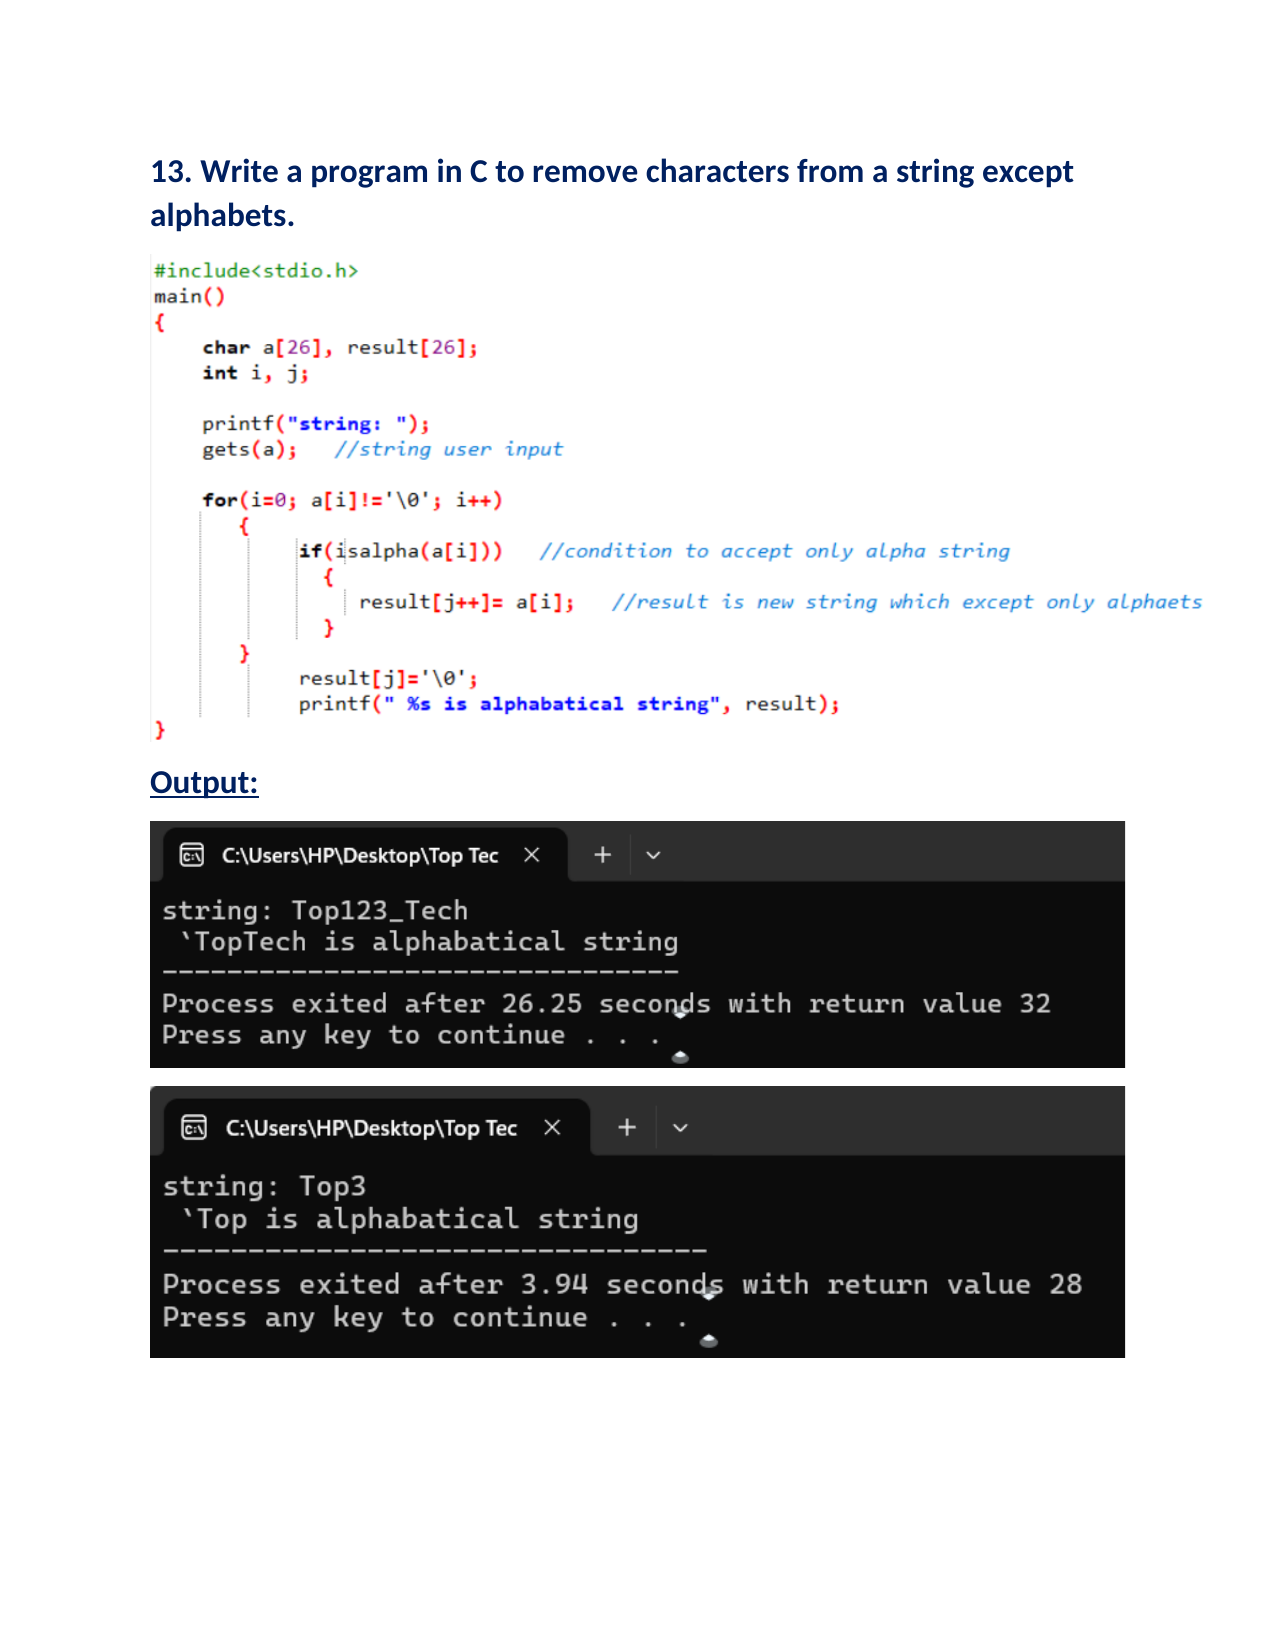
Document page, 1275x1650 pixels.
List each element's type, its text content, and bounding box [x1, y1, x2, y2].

picture [150, 1086, 1125, 1358]
text 13. Write a program in C to remove characters from a string except alphabets. [150, 150, 1125, 235]
picture [150, 821, 1125, 1068]
text Output: [150, 761, 1125, 802]
picture [150, 254, 1207, 742]
